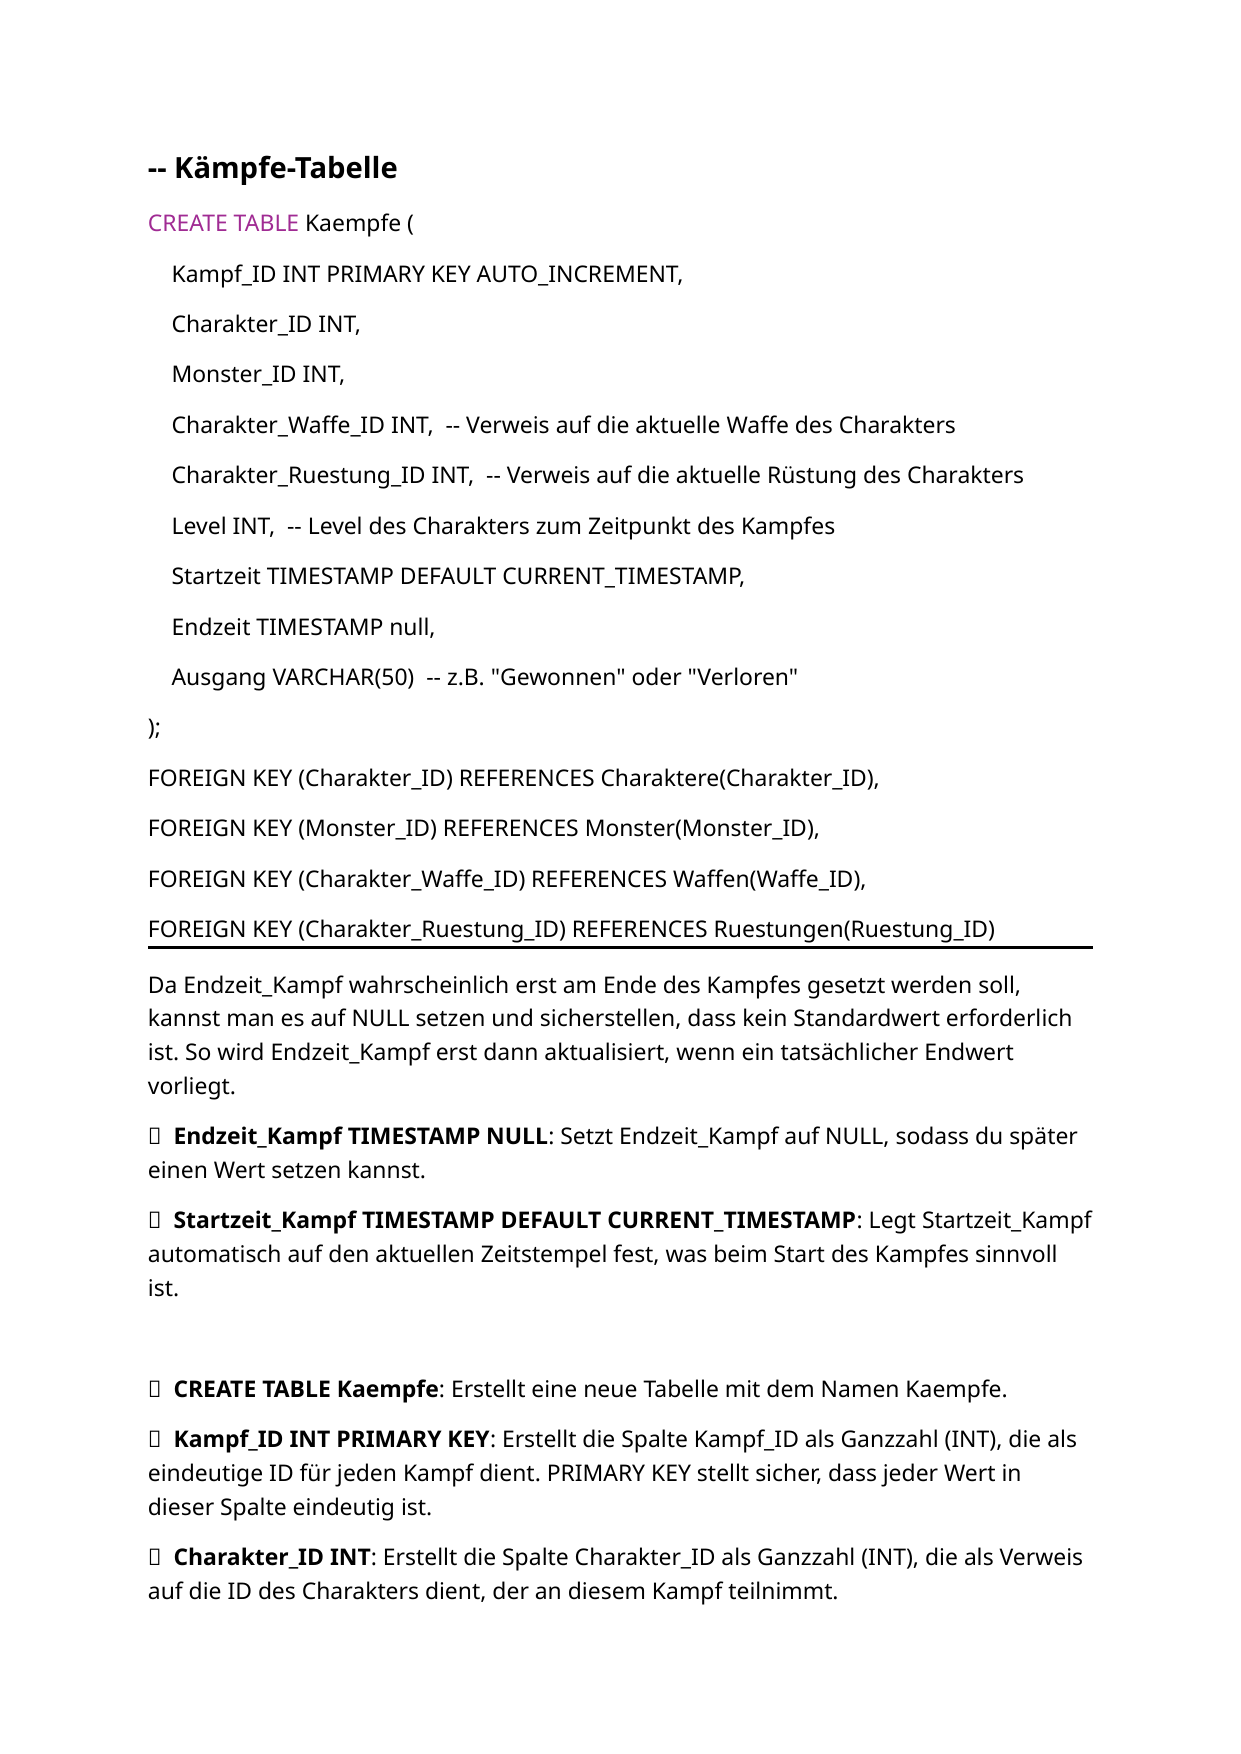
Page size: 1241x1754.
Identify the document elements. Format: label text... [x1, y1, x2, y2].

text  Endzeit_Kampf TIMESTAMP NULL: Setzt Endzeit_Kampf auf NULL, sodass du später einen Wert setzen kannst. [148, 1120, 1093, 1185]
text Ausgang VARCHAR(50) -- z.B. "Gewonnen" oder "Verloren" [148, 661, 1093, 692]
text ); [148, 711, 1093, 742]
text FOREIGN KEY (Monster_ID) REFERENCES Monster(Monster_ID), [148, 812, 1093, 843]
text -- Kämpfe-Tabelle [148, 148, 1093, 187]
text FOREIGN KEY (Charakter_ID) REFERENCES Charaktere(Charakter_ID), [148, 762, 1093, 793]
text CREATE TABLE Kaempfe ( [148, 207, 1093, 238]
text Level INT, -- Level des Charakters zum Zeitpunkt des Kampfes [148, 509, 1093, 541]
text  CREATE TABLE Kaempfe: Erstellt eine neue Tabelle mit dem Namen Kaempfe. [148, 1373, 1093, 1404]
text Monster_ID INT, [148, 358, 1093, 389]
text Startzeit TIMESTAMP DEFAULT CURRENT_TIMESTAMP, [148, 560, 1093, 591]
text  Kampf_ID INT PRIMARY KEY: Erstellt die Spalte Kampf_ID als Ganzzahl (INT), die als eindeutige ID für jeden Kampf dient. PRIMARY KEY stellt sicher, dass jeder Wert in dieser Spalte eindeutig ist. [148, 1423, 1093, 1522]
text Charakter_ID INT, [148, 308, 1093, 339]
text Charakter_Waffe_ID INT, -- Verweis auf die aktuelle Waffe des Charakters [148, 409, 1093, 440]
text Endzeit TIMESTAMP null, [148, 610, 1093, 642]
text  Startzeit_Kampf TIMESTAMP DEFAULT CURRENT_TIMESTAMP: Legt Startzeit_Kampf automatisch auf den aktuellen Zeitstempel fest, was beim Start des Kampfes sinnvoll ist. [148, 1204, 1093, 1303]
text FOREIGN KEY (Charakter_Ruestung_ID) REFERENCES Ruestungen(Ruestung_ID) [148, 913, 1093, 946]
text FOREIGN KEY (Charakter_Waffe_ID) REFERENCES Waffen(Waffe_ID), [148, 862, 1093, 894]
text Charakter_Ruestung_ID INT, -- Verweis auf die aktuelle Rüstung des Charakters [148, 459, 1093, 490]
text  Charakter_ID INT: Erstellt die Spalte Charakter_ID als Ganzzahl (INT), die als Verweis auf die ID des Charakters dient, der an diesem Kampf teilnimmt. [148, 1541, 1093, 1606]
text Da Endzeit_Kampf wahrscheinlich erst am Ende des Kampfes gesetzt werden soll, kannst man es auf NULL setzen und sicherstellen, dass kein Standardwert erforderlich ist. So wird Endzeit_Kampf erst dann aktualisiert, wenn ein tatsächlicher Endwert vorliegt. [148, 968, 1093, 1101]
text Kampf_ID INT PRIMARY KEY AUTO_INCREMENT, [148, 257, 1093, 289]
